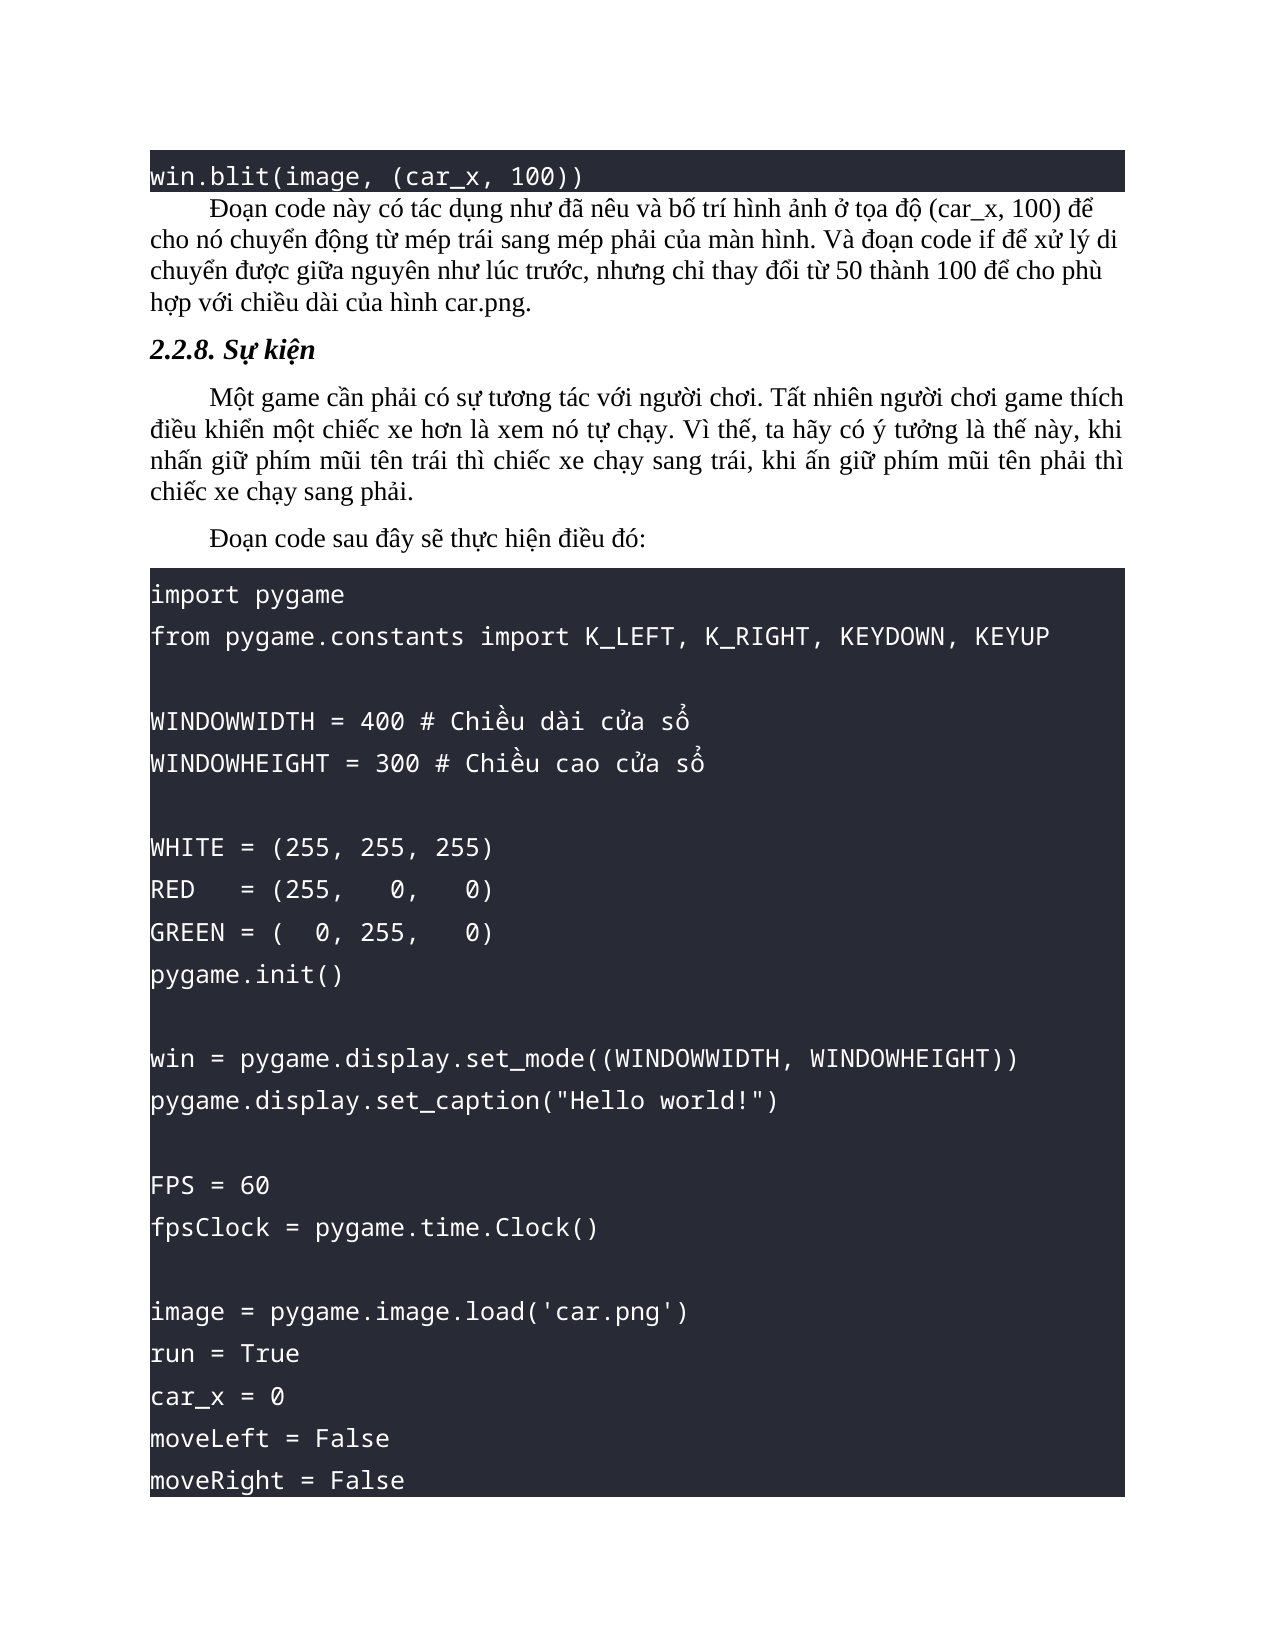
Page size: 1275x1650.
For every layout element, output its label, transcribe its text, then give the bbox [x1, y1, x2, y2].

text import pygame [150, 568, 1125, 611]
text fpsClock = pygame.time.Clock() [150, 1201, 1125, 1243]
text WINDOWHEIGHT = 300 # Chiều cao cửa sổ [150, 737, 1125, 779]
text moveLeft = False [150, 1412, 1125, 1454]
text win.blit(image, (car_x, 100)) [150, 150, 1125, 192]
text moveRight = False [150, 1454, 1125, 1497]
text car_x = 0 [150, 1370, 1125, 1412]
text run = True [150, 1328, 1125, 1370]
text FPS = 60 [150, 1159, 1125, 1201]
text win = pygame.display.set_mode((WINDOWWIDTH, WINDOWHEIGHT)) [150, 1033, 1125, 1075]
text GREEN = ( 0, 255, 0) [150, 906, 1125, 948]
text Đoạn code sau đây sẽ thực hiện điều đó: [150, 522, 1125, 553]
text Đoạn code này có tác dụng như đã nêu và bố trí hình ảnh ở tọa độ (car_x, 100) để cho nó chuyển động từ mép trái sang mép phải của màn hình. Và đoạn code if để xử lý di chuyển được giữa nguyên như lúc trước, nhưng chỉ thay đổi từ 50 thành 100 để cho phù hợp với chiều dài của hình car.png. [150, 192, 1125, 317]
text Một game cần phải có sự tương tác với người chơi. Tất nhiên người chơi game thích điều khiển một chiếc xe hơn là xem nó tự chạy. Vì thế, ta hãy có ý tưởng là thế này, khi nhấn giữ phím mũi tên trái thì chiếc xe chạy sang trái, khi ấn giữ phím mũi tên phải thì chiếc xe chạy sang phải. [150, 382, 1125, 506]
text WINDOWWIDTH = 400 # Chiều dài cửa sổ [150, 695, 1125, 737]
text RED = (255, 0, 0) [150, 864, 1125, 906]
text image = pygame.image.load('car.png') [150, 1286, 1125, 1328]
text WHITE = (255, 255, 255) [150, 822, 1125, 864]
text 2.2.8. Sự kiện [150, 332, 1125, 366]
text from pygame.constants import K_LEFT, K_RIGHT, KEYDOWN, KEYUP [150, 611, 1125, 653]
text pygame.display.set_caption("Hello world!") [150, 1075, 1125, 1117]
text pygame.init() [150, 948, 1125, 990]
